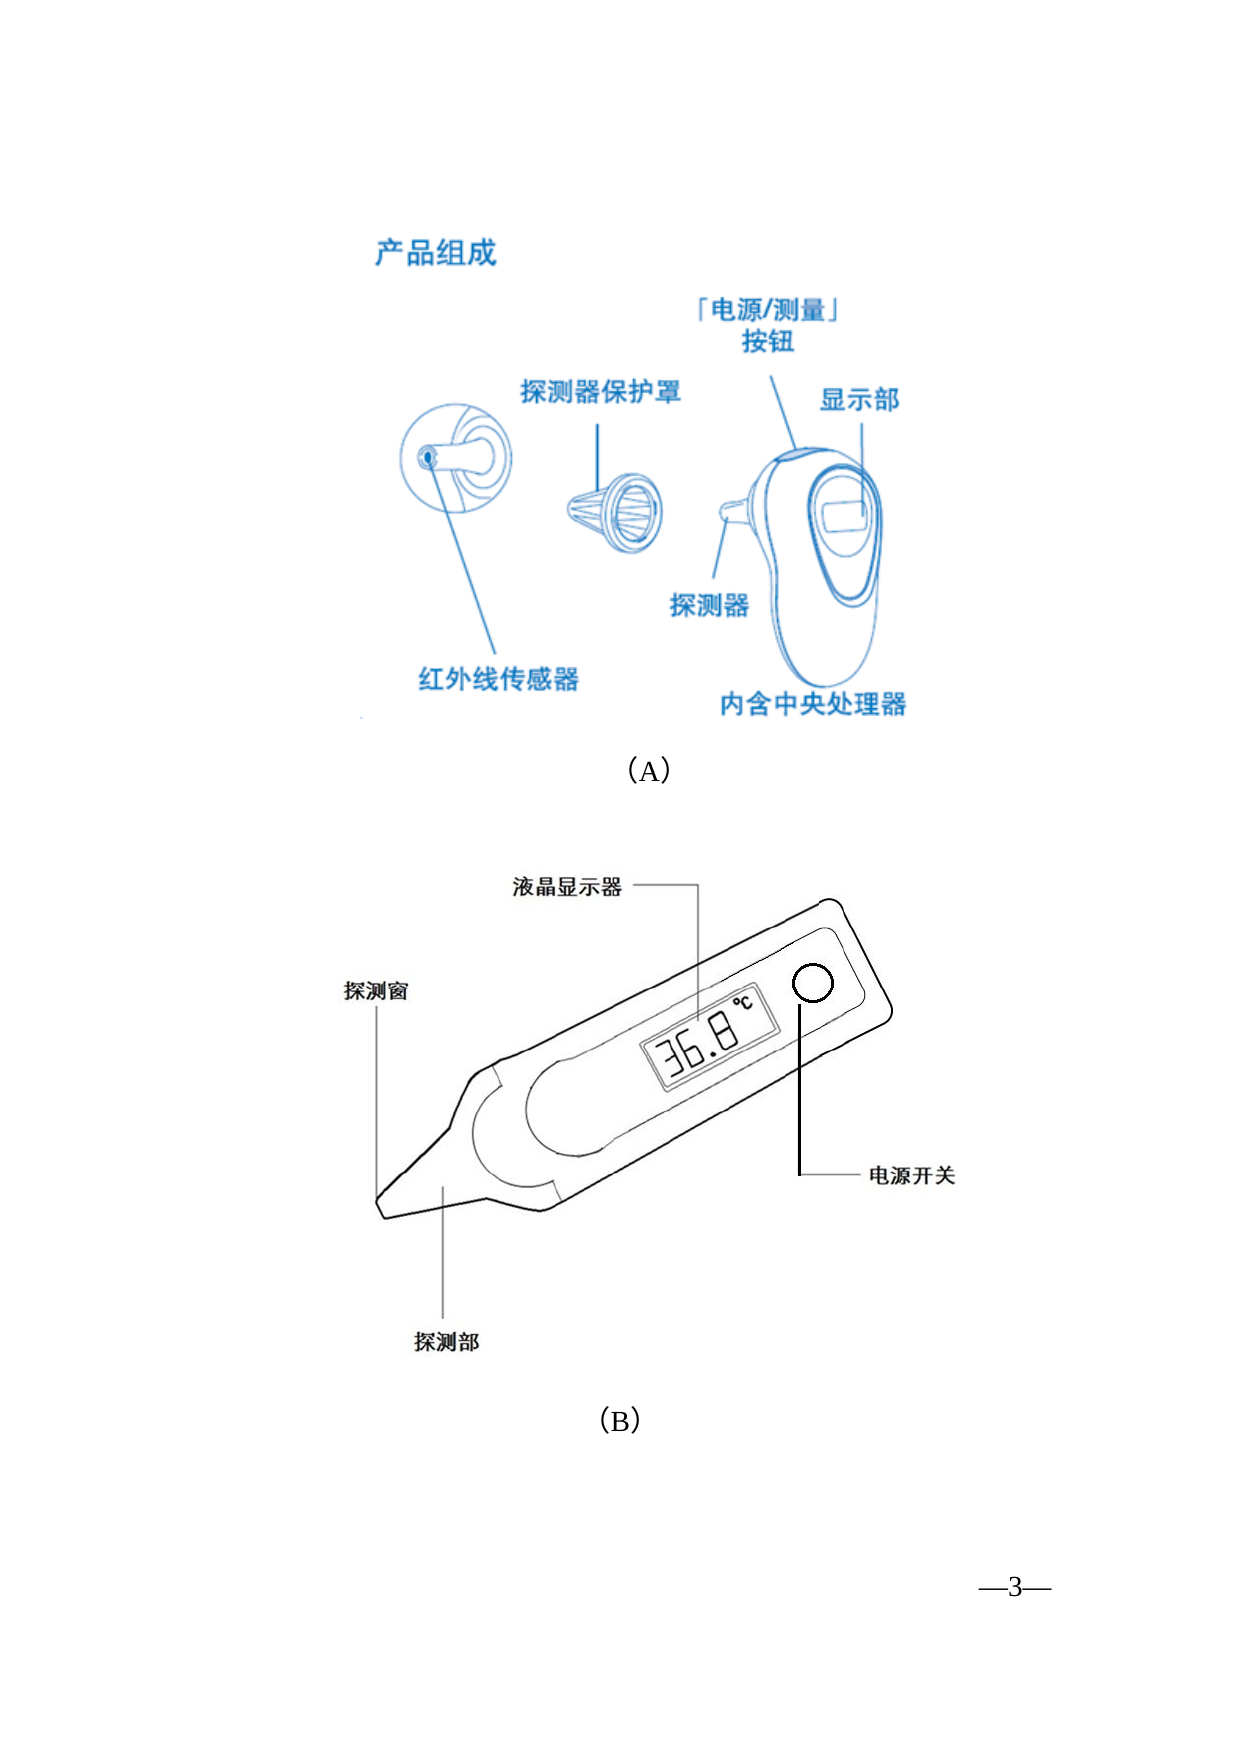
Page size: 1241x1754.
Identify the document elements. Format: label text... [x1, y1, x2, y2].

picture [326, 866, 958, 1358]
text （B） [159, 1387, 1081, 1452]
text （A） [159, 737, 1081, 802]
picture [309, 216, 932, 730]
